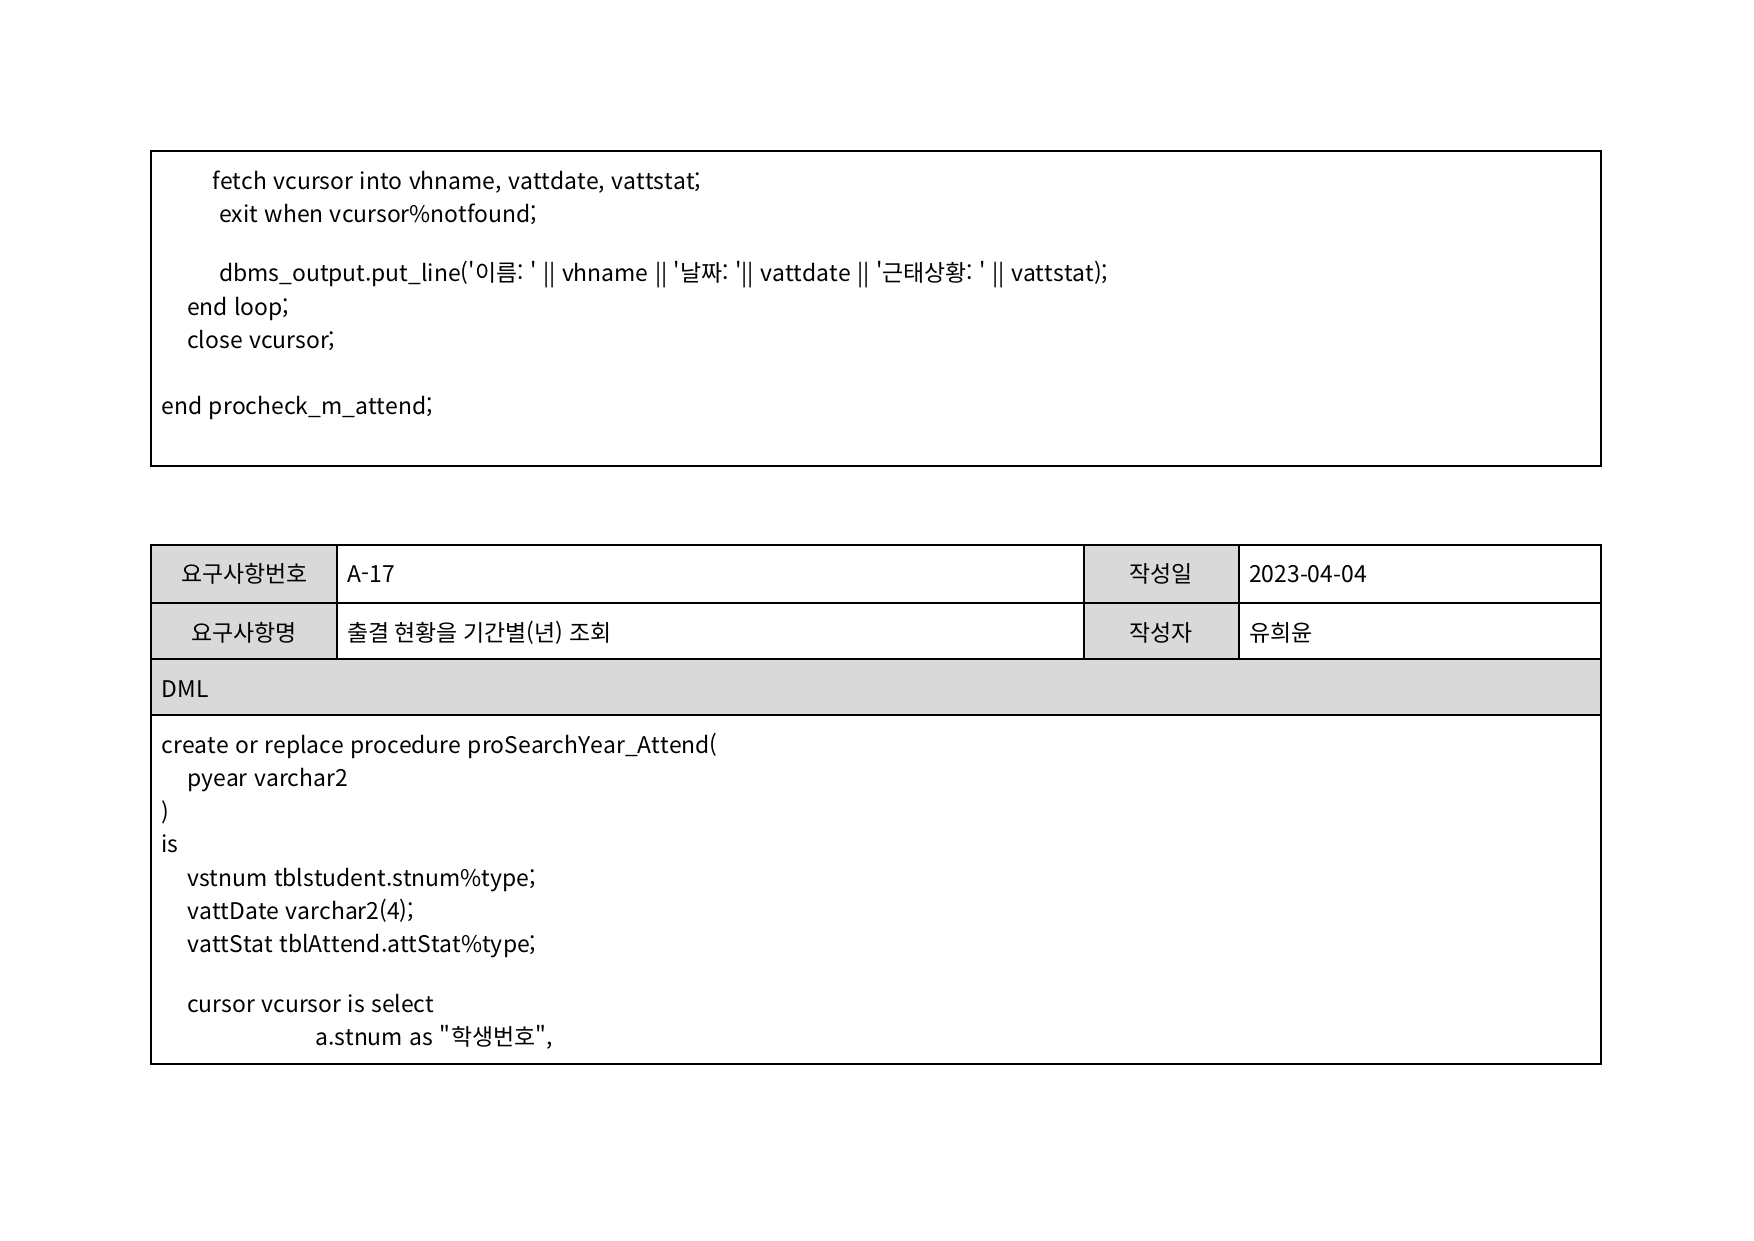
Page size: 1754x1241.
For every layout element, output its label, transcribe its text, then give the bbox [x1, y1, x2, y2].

table_cell 작성자 [1085, 604, 1238, 658]
table_cell 유희윤 [1240, 604, 1600, 658]
table_cell 요구사항명 [152, 604, 336, 658]
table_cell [152, 716, 1600, 1062]
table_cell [152, 152, 1600, 465]
table_header 작성일 [1085, 546, 1238, 602]
table_header A-17 [338, 546, 1083, 602]
table_header 요구사항번호 [152, 546, 336, 602]
table_cell DML [152, 660, 1600, 714]
table_cell 출결 현황을 기간별(년) 조회 [338, 604, 1083, 658]
table_header 2023-04-04 [1240, 546, 1600, 602]
